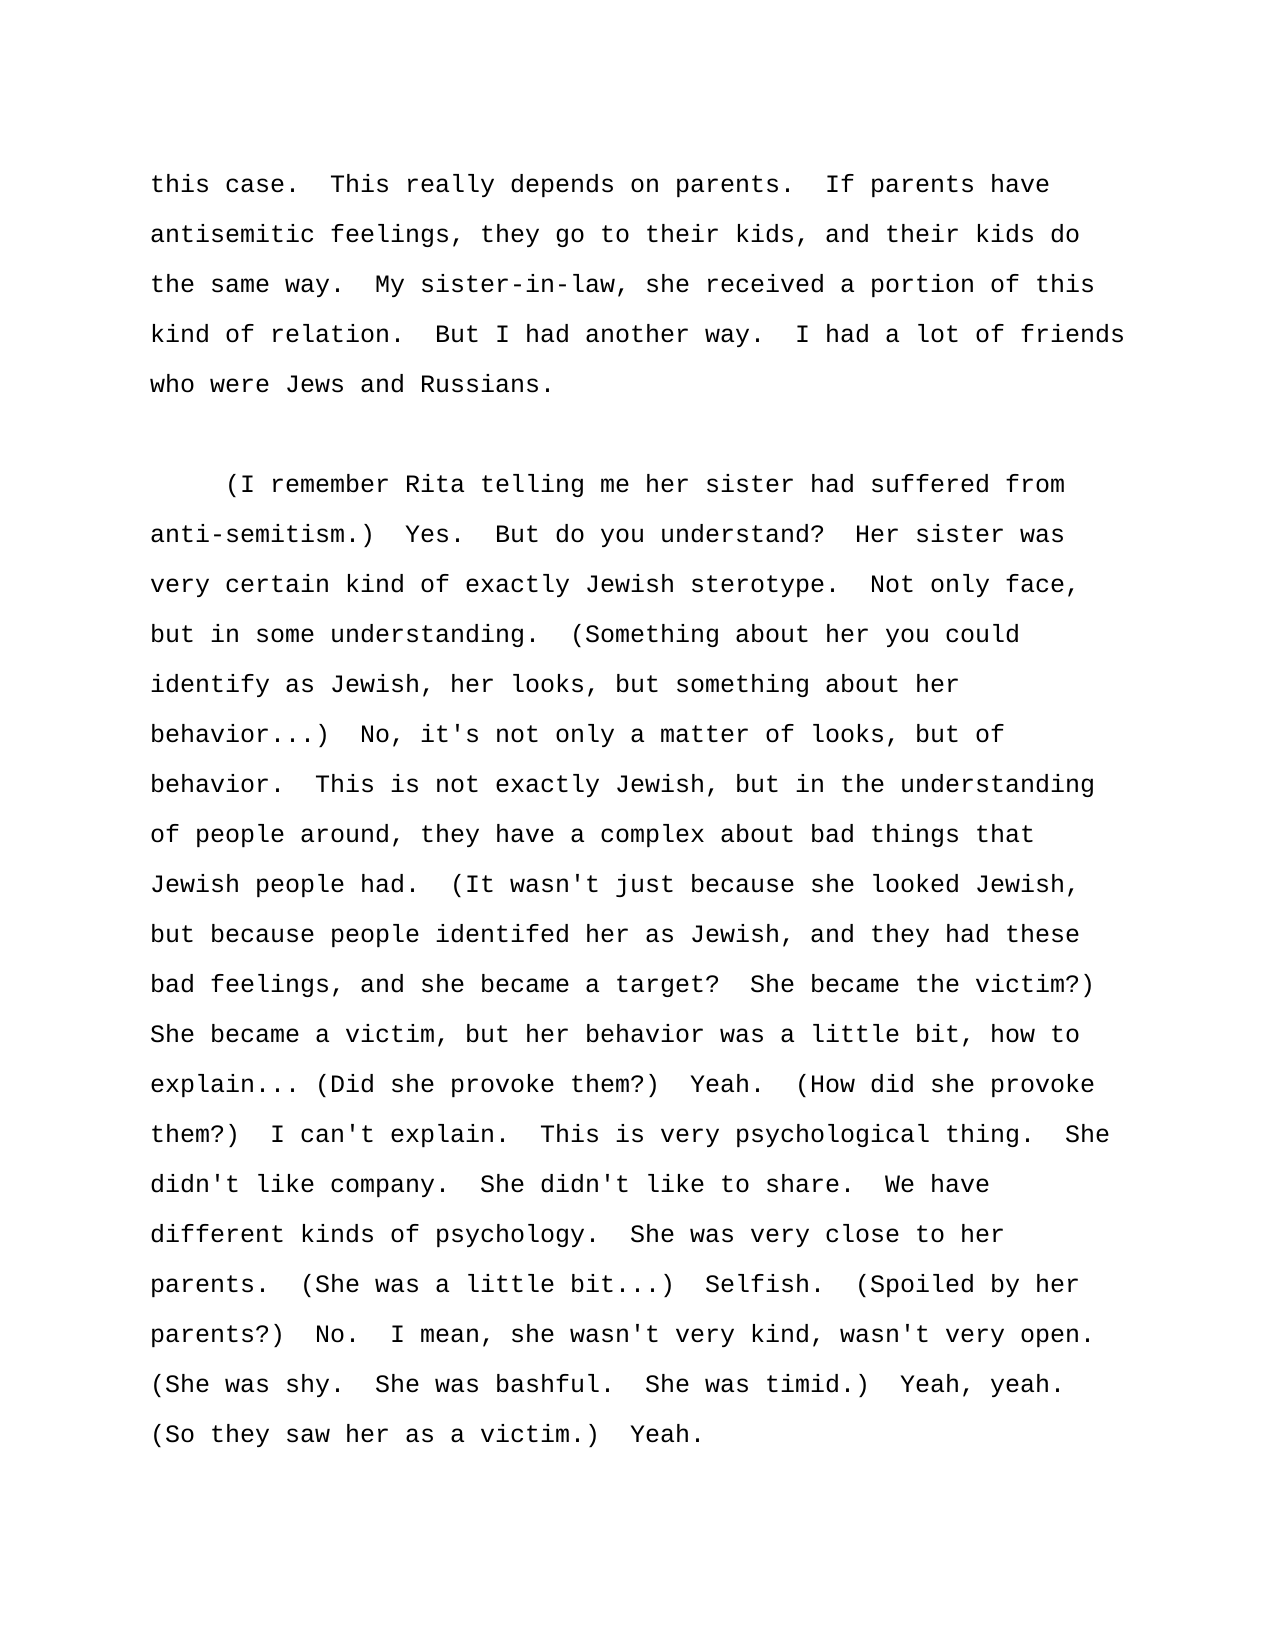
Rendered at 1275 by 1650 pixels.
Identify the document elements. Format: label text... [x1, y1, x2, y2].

text (I remember Rita telling me her sister had suffered from anti-semitism.) Yes. But do you understand? Her sister was very certain kind of exactly Jewish sterotype. Not only face, but in some understanding. (Something about her you could identify as Jewish, her looks, but something about her behavior...) No, it's not only a matter of looks, but of behavior. This is not exactly Jewish, but in the understanding of people around, they have a complex about bad things that Jewish people had. (It wasn't just because she looked Jewish, but because people identifed her as Jewish, and they had these bad feelings, and she became a target? She became the victim?) She became a victim, but her behavior was a little bit, how to explain... (Did she provoke them?) Yeah. (How did she provoke them?) I can't explain. This is very psychological thing. She didn't like company. She didn't like to share. We have different kinds of psychology. She was very close to her parents. (She was a little bit...) Selfish. (Spoiled by her parents?) No. I mean, she wasn't very kind, wasn't very open. (She was shy. She was bashful. She was timid.) Yeah, yeah. (So they saw her as a victim.) Yeah. [150, 450, 1125, 1450]
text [150, 150, 1125, 400]
